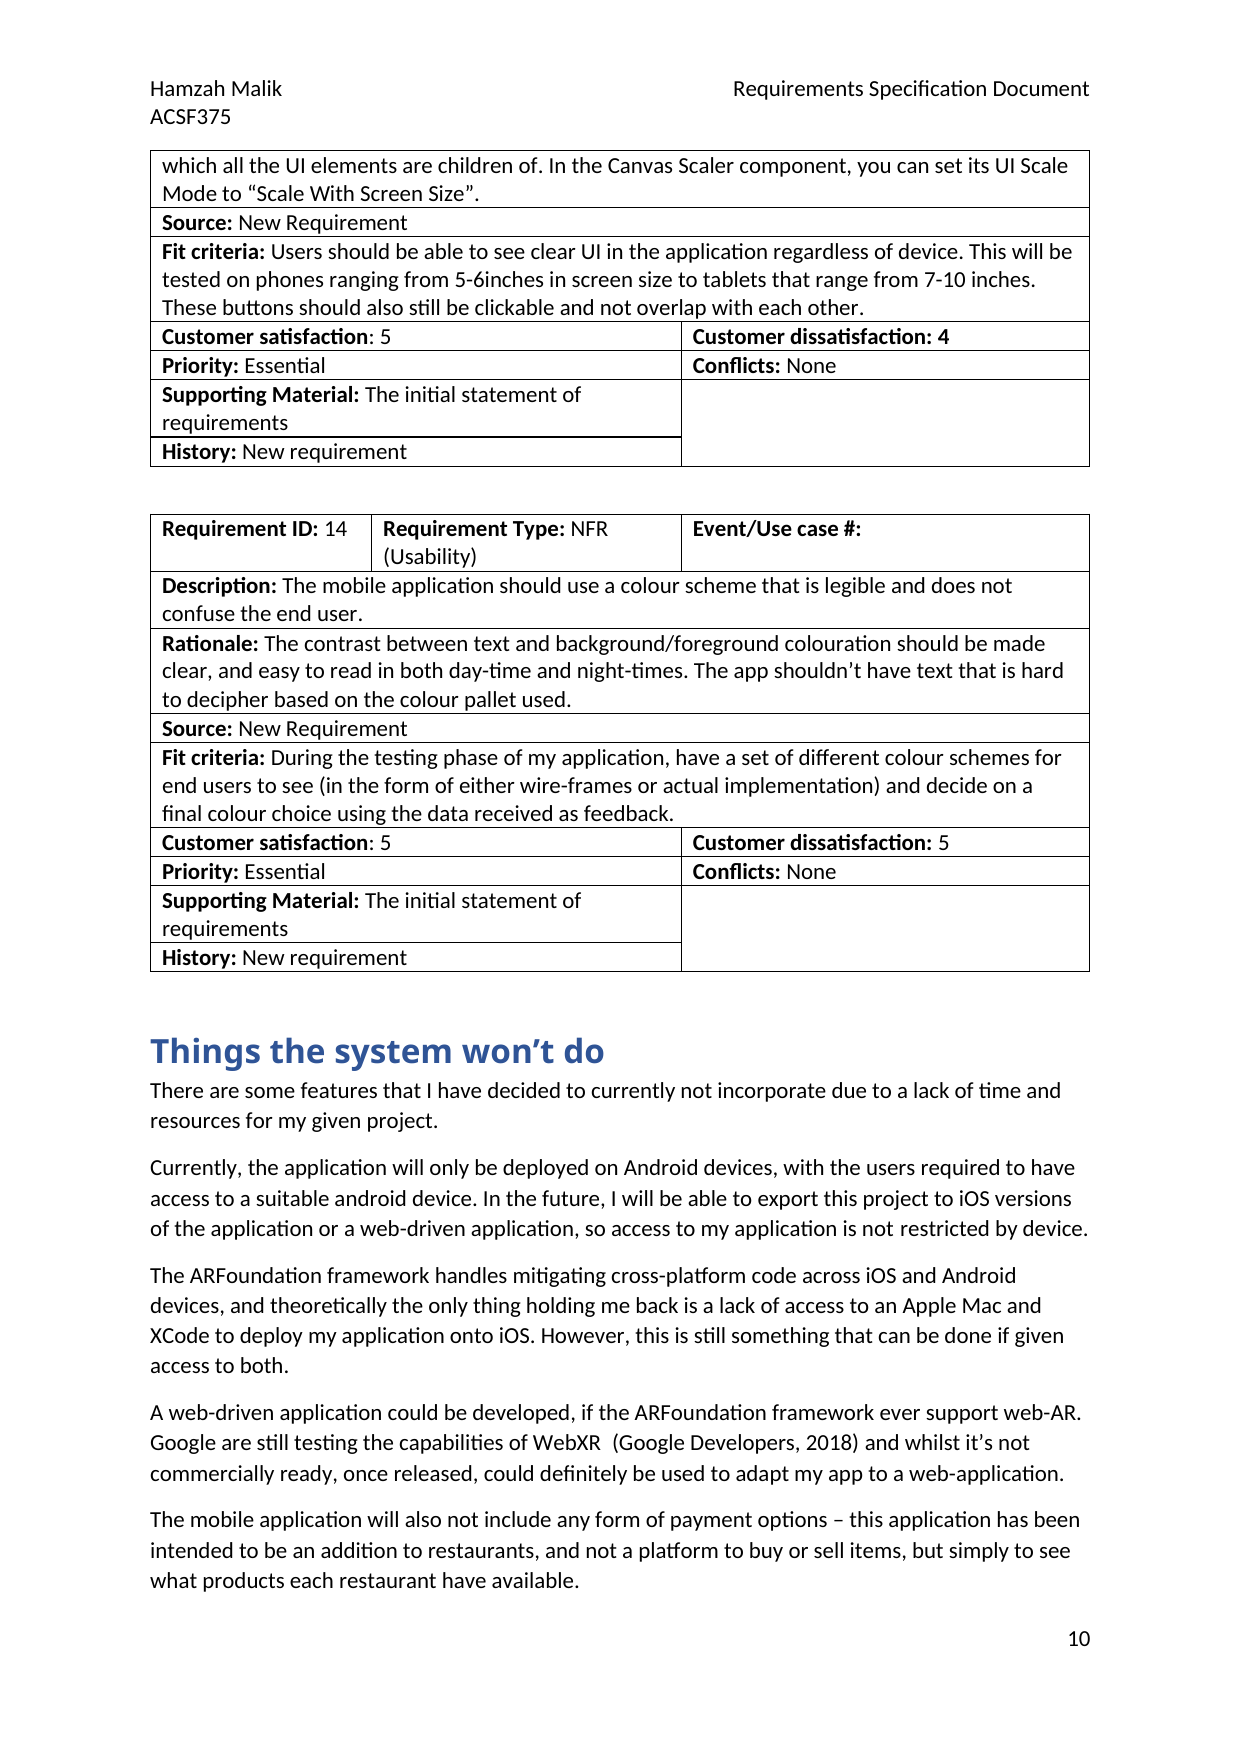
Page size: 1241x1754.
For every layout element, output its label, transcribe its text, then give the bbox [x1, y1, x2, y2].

table_cell Fit criteria: During the testing phase of my application, have a set of different colour schemes for end users to see (in the form of either wire-frames or actual implementation) and decide on a final colour choice using the data received as feedback. [151, 743, 1089, 827]
table_cell Fit criteria: Users should be able to see clear UI in the application regardless of device. This will be tested on phones ranging from 5-6inches in screen size to tablets that range from 7-10 inches. These buttons should also still be clickable and not overlap with each other. [151, 237, 1089, 321]
table_cell Priority: Essential [151, 351, 681, 379]
text The ARFoundation framework handles mitigating cross-platform code across iOS and Android devices, and theoretically the only thing holding me back is a lack of access to an Apple Mac and XCode to deploy my application onto iOS. However, this is still something that can be done if given access to both. [150, 1261, 1090, 1379]
table_cell Customer dissatisfaction: 4 [682, 322, 1089, 350]
table_cell Description: The mobile application should use a colour scheme that is legible and does not confuse the end user. [151, 572, 1089, 628]
table_cell Rationale: The contrast between text and background/foreground colouration should be made clear, and easy to read in both day-time and night-times. The app shouldn’t have text that is hard to decipher based on the colour pallet used. [151, 629, 1089, 713]
table_cell History: New requirement [151, 438, 681, 466]
table_cell Conflicts: None [682, 857, 1089, 885]
table_cell Priority: Essential [151, 857, 681, 885]
table_cell Customer satisfaction: 5 [151, 322, 681, 350]
subtitle Things the system won’t do [150, 1027, 1090, 1073]
text Currently, the application will only be deployed on Android devices, with the users required to have access to a suitable android device. In the future, I will be able to export this project to iOS versions of the application or a web-driven application, so access to my application is not restricted by device. [150, 1153, 1090, 1242]
text A web-driven application could be developed, if the ARFoundation framework ever support web-AR. Google are still testing the capabilities of WebXR and whilst it’s not commercially ready, once released, could definitely be used to adapt my app to a web-application. [150, 1398, 1090, 1487]
table_cell [682, 886, 1089, 971]
table_cell Source: New Requirement [151, 208, 1089, 236]
table_cell History: New requirement [151, 943, 681, 971]
table_cell Customer satisfaction: 5 [151, 828, 681, 856]
table_cell [682, 380, 1089, 466]
table_header Event/Use case #: [682, 515, 1089, 571]
table_header Requirement ID: 14 [151, 515, 371, 571]
table_cell Customer dissatisfaction: 5 [682, 828, 1089, 856]
text There are some features that I have decided to currently not incorporate due to a lack of time and resources for my given project. [150, 1076, 1090, 1134]
table_header Requirement Type: NFR (Usability) [372, 515, 681, 571]
text The mobile application will also not include any form of payment options – this application has been intended to be an addition to restaurants, and not a platform to buy or sell items, but simply to see what products each restaurant have available. [150, 1506, 1090, 1594]
table_cell Source: New Requirement [151, 714, 1089, 742]
table_cell Conflicts: None [682, 351, 1089, 379]
table_cell Supporting Material: The initial statement of requirements [151, 380, 681, 436]
table_cell Supporting Material: The initial statement of requirements [151, 886, 681, 942]
